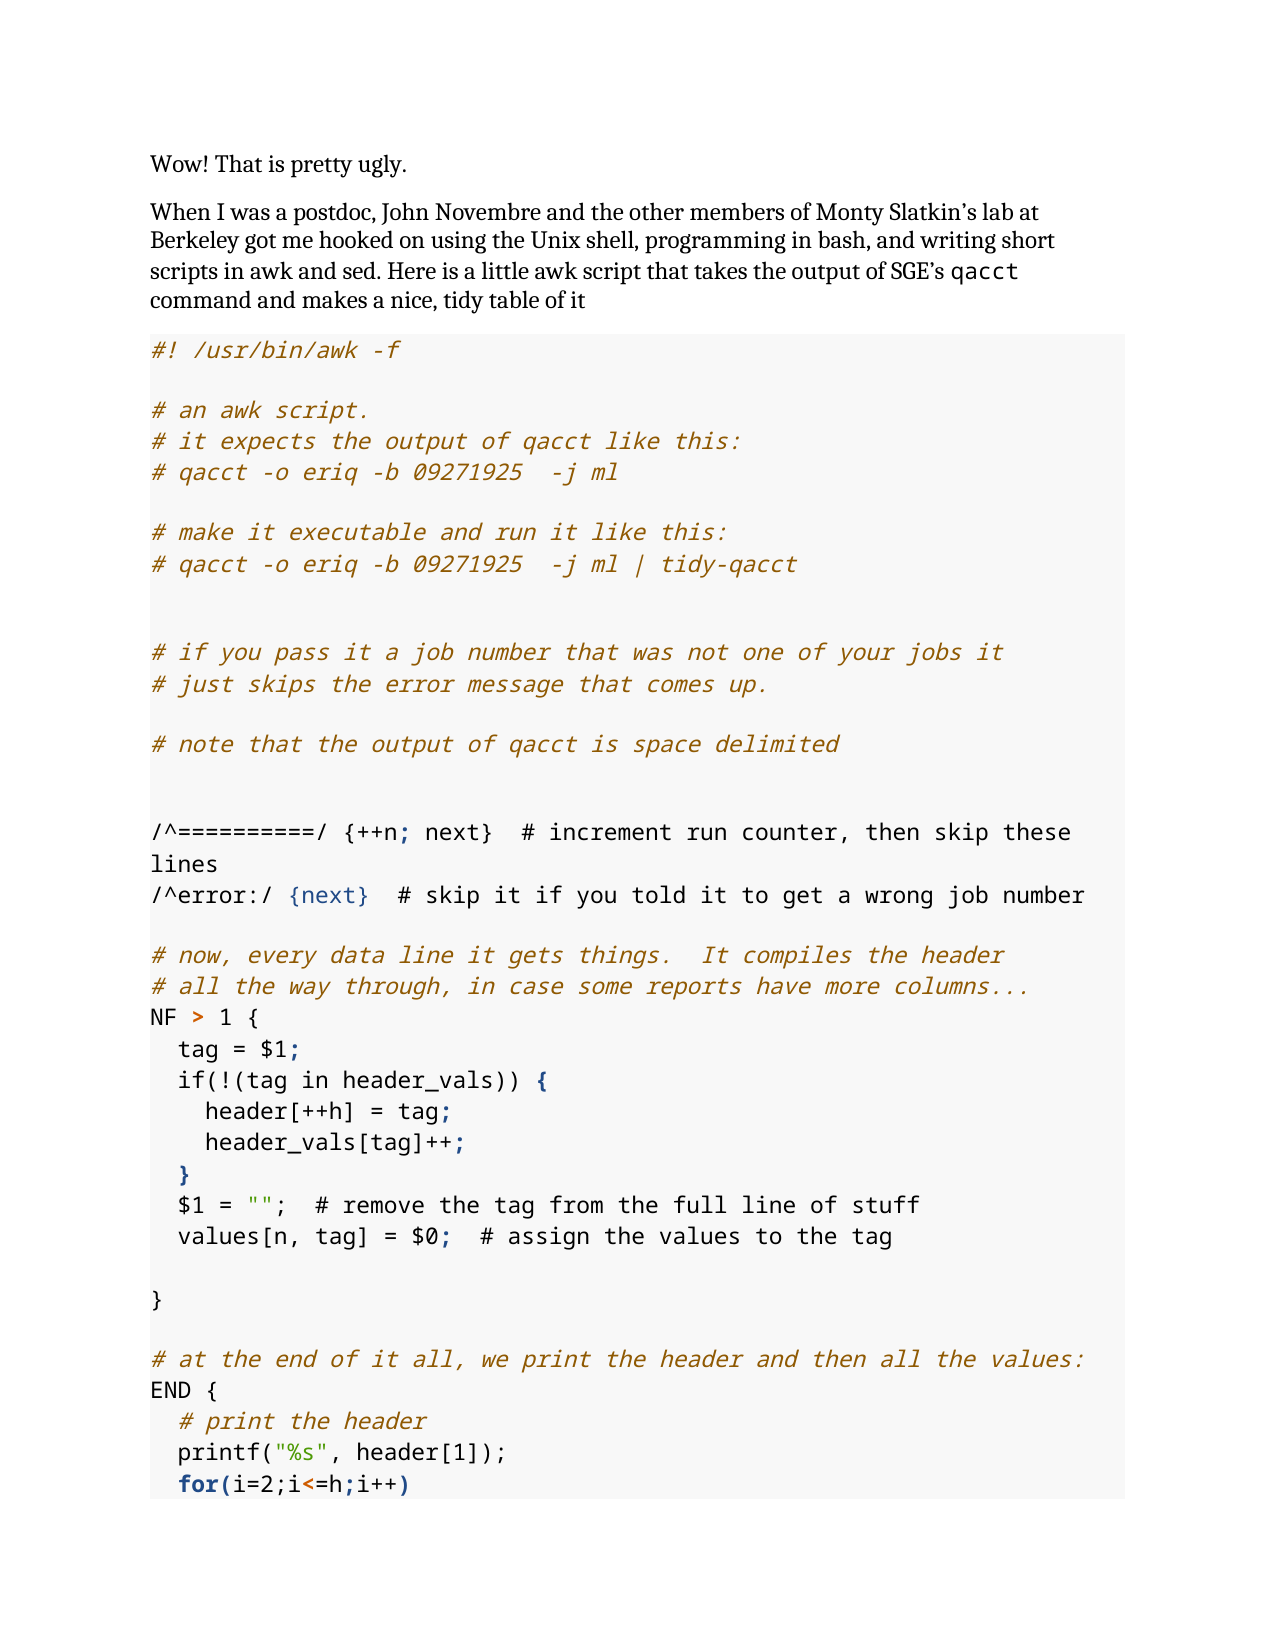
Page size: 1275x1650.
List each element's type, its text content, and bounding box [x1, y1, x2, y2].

text When I was a postdoc, John Novembre and the other members of Monty Slatkin’s lab at Berkeley got me hooked on using the Unix shell, programming in bash, and writing short scripts in awk and sed. Here is a little awk script that takes the output of SGE’s qacct command and makes a nice, tidy table of it [150, 197, 1125, 315]
text Wow! That is pretty ugly. [150, 150, 1125, 179]
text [150, 334, 1125, 1499]
